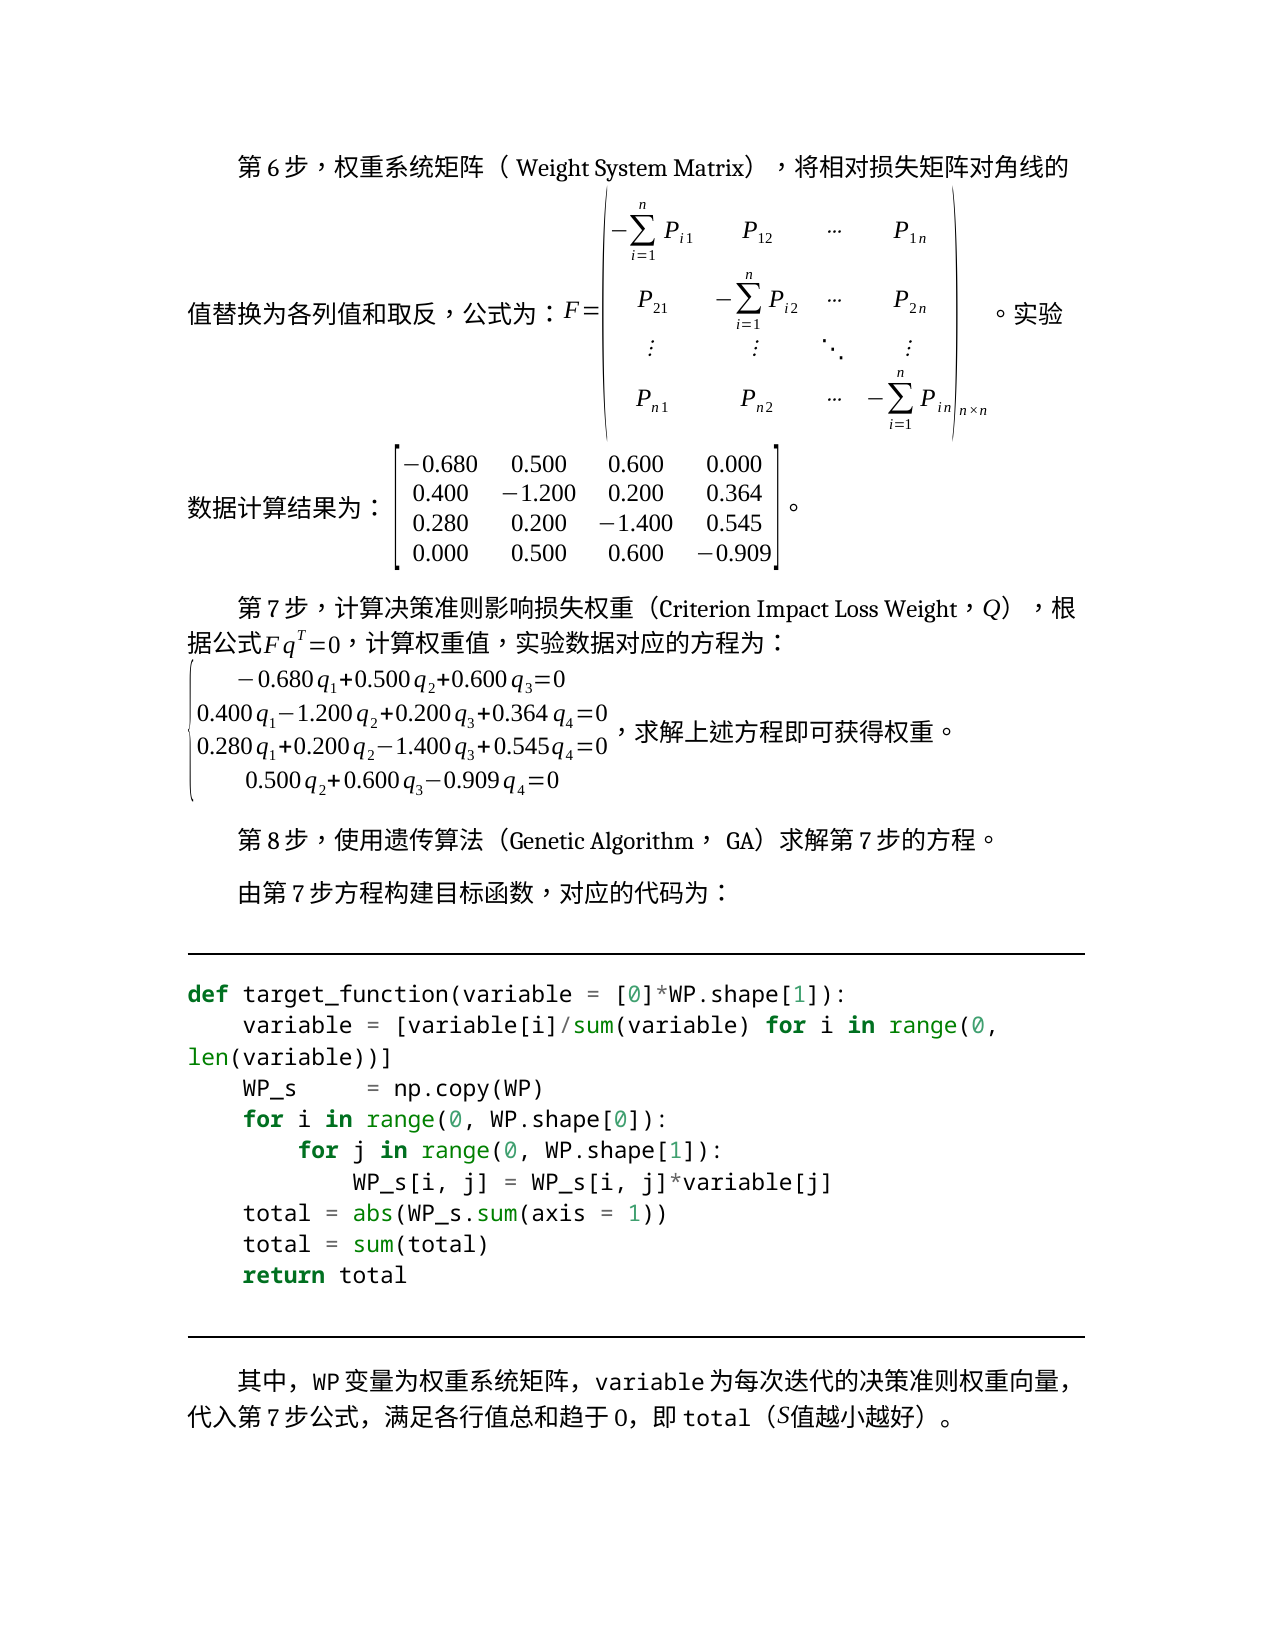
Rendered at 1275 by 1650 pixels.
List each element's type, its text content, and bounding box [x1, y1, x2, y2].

text 第6步，权重系统矩阵（ Weight System Matrix），将相对损失矩阵对角线的值替换为各列值和取反，公式为：。实验数据计算结果为： 。 [187, 150, 1087, 572]
text 其中，WP变量为权重系统矩阵，variable为每次迭代的决策准则权重向量，代入第7步公式，满足各行值总和趋于0，即total（值越小越好）。 [187, 1361, 1087, 1434]
text 由第7步方程构建目标函数，对应的代码为： [187, 876, 1087, 910]
text def target_function(variable = [0]*WP.shape[1]): variable = [variable[i]/sum(variable) for i in range(0, len(variable))] WP_s = np.copy(WP) for i in range(0, WP.shape[0]): for j in range(0, WP.shape[1]): WP_s[i, j] = WP_s[i, j]*variable[j] total = abs(WP_s.sum(axis = 1)) total = sum(total) return total [187, 978, 1087, 1291]
text 第8步，使用遗传算法（Genetic Algorithm， GA）求解第7步的方程。 [187, 823, 1087, 857]
text 第7步，计算决策准则影响损失权重（Criterion Impact Loss Weight，），根据公式，计算权重值，实验数据对应的方程为：，求解上述方程即可获得权重。 [187, 591, 1087, 804]
